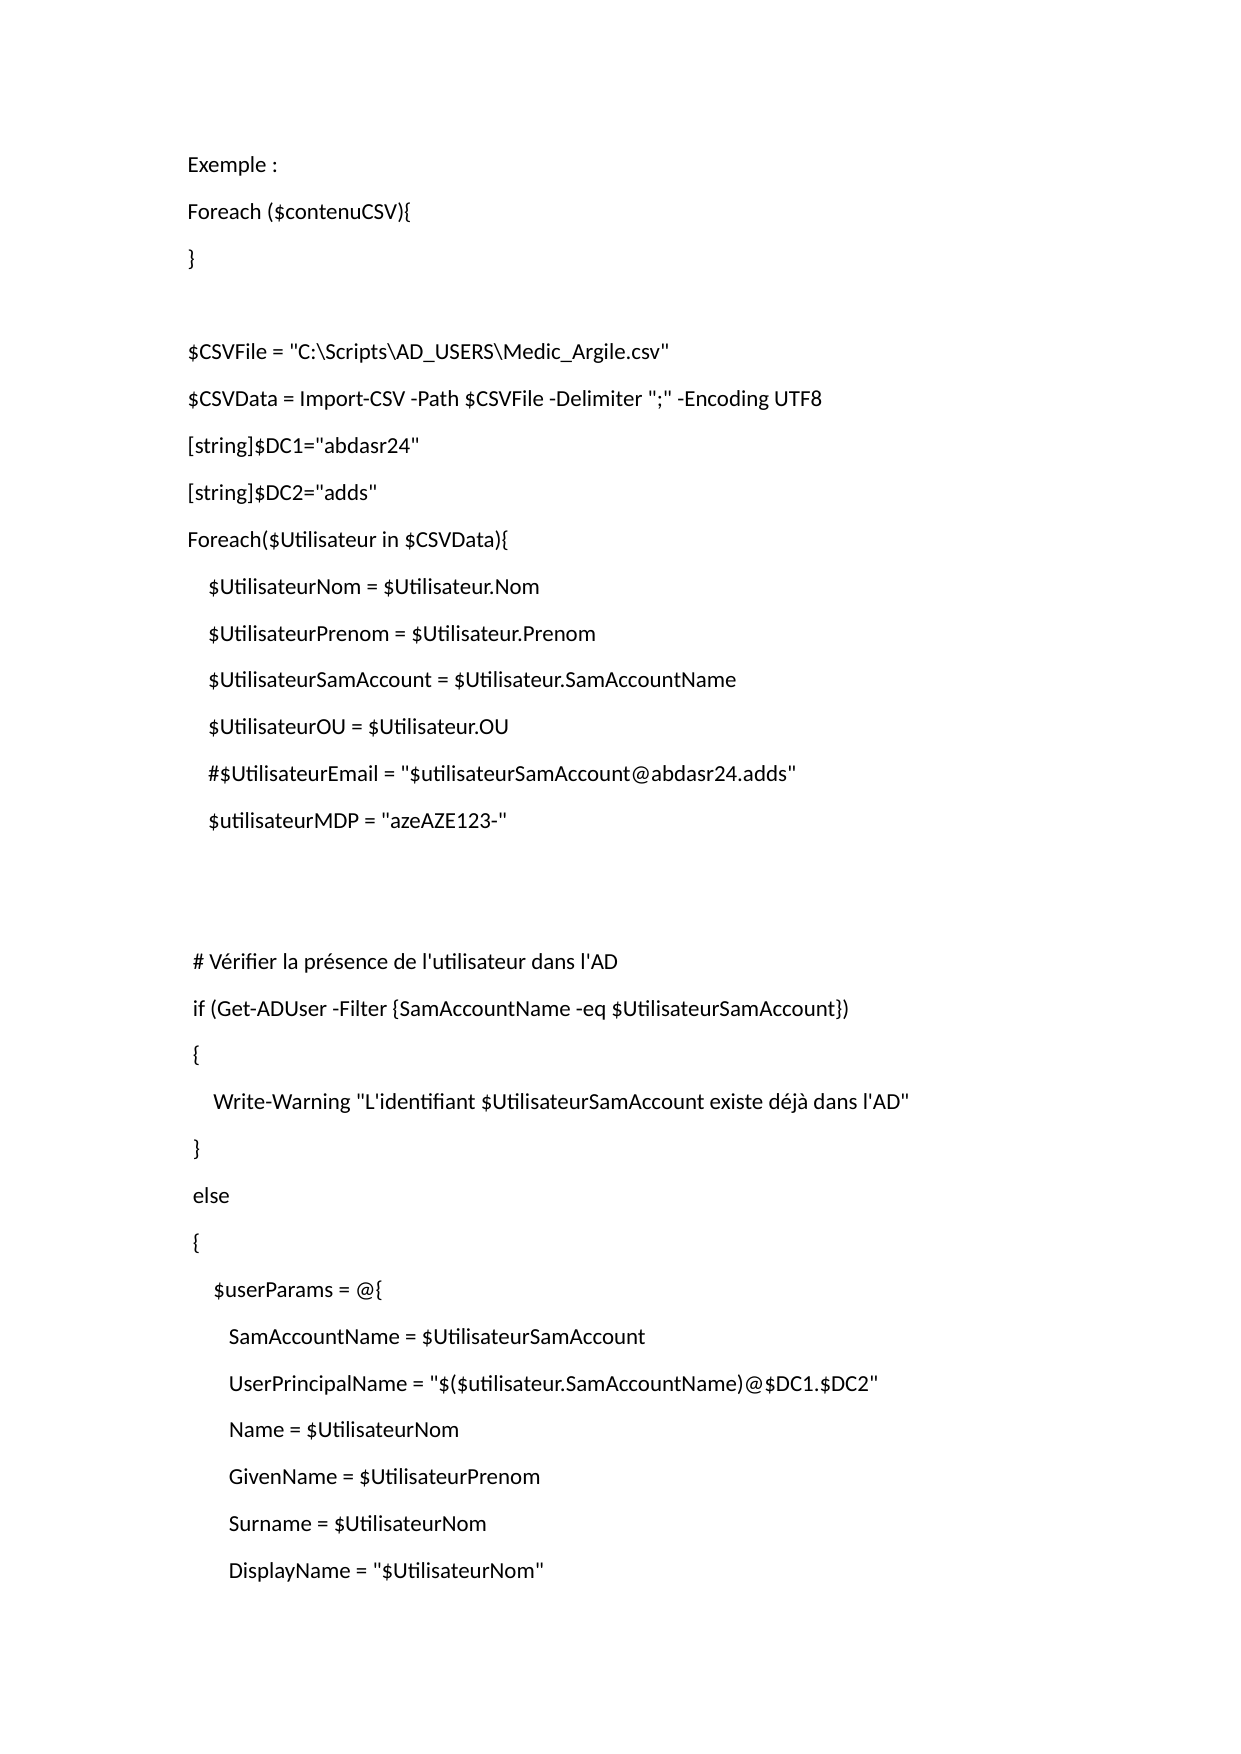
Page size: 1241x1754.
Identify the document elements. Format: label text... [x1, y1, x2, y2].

text { [187, 1228, 1053, 1256]
text $UtilisateurOU = $Utilisateur.OU [187, 712, 1053, 741]
text Foreach($Utilisateur in $CSVData){ [187, 525, 1053, 553]
text UserPrincipalName = "$($utilisateur.SamAccountName)@$DC1.$DC2" [187, 1369, 1053, 1397]
text #$UtilisateurEmail = "$utilisateurSamAccount@abdasr24.adds" [187, 759, 1053, 787]
text Surname = $UtilisateurNom [187, 1509, 1053, 1537]
text [string]$DC2="adds" [187, 478, 1053, 506]
text Exemple : [187, 150, 1053, 178]
text DisplayName = "$UtilisateurNom" [187, 1556, 1053, 1584]
text SamAccountName = $UtilisateurSamAccount [187, 1322, 1053, 1350]
text $utilisateurMDP = "azeAZE123-" [187, 806, 1053, 834]
text Foreach ($contenuCSV){ [187, 197, 1053, 225]
text $CSVData = Import-CSV -Path $CSVFile -Delimiter ";" -Encoding UTF8 [187, 384, 1053, 412]
text $UtilisateurNom = $Utilisateur.Nom [187, 572, 1053, 600]
text [string]$DC1="abdasr24" [187, 431, 1053, 459]
text if (Get-ADUser -Filter {SamAccountName -eq $UtilisateurSamAccount}) [187, 994, 1053, 1022]
text $UtilisateurPrenom = $Utilisateur.Prenom [187, 619, 1053, 647]
text $UtilisateurSamAccount = $Utilisateur.SamAccountName [187, 666, 1053, 694]
text Name = $UtilisateurNom [187, 1416, 1053, 1444]
text $CSVFile = "C:\Scripts\AD_USERS\Medic_Argile.csv" [187, 337, 1053, 366]
text } [187, 1134, 1053, 1162]
text $userParams = @{ [187, 1275, 1053, 1303]
text GivenName = $UtilisateurPrenom [187, 1462, 1053, 1491]
text Write-Warning "L'identifiant $UtilisateurSamAccount existe déjà dans l'AD" [187, 1087, 1053, 1116]
text else [187, 1181, 1053, 1209]
text # Vérifier la présence de l'utilisateur dans l'AD [187, 947, 1053, 975]
text { [187, 1041, 1053, 1069]
text } [187, 244, 1053, 272]
